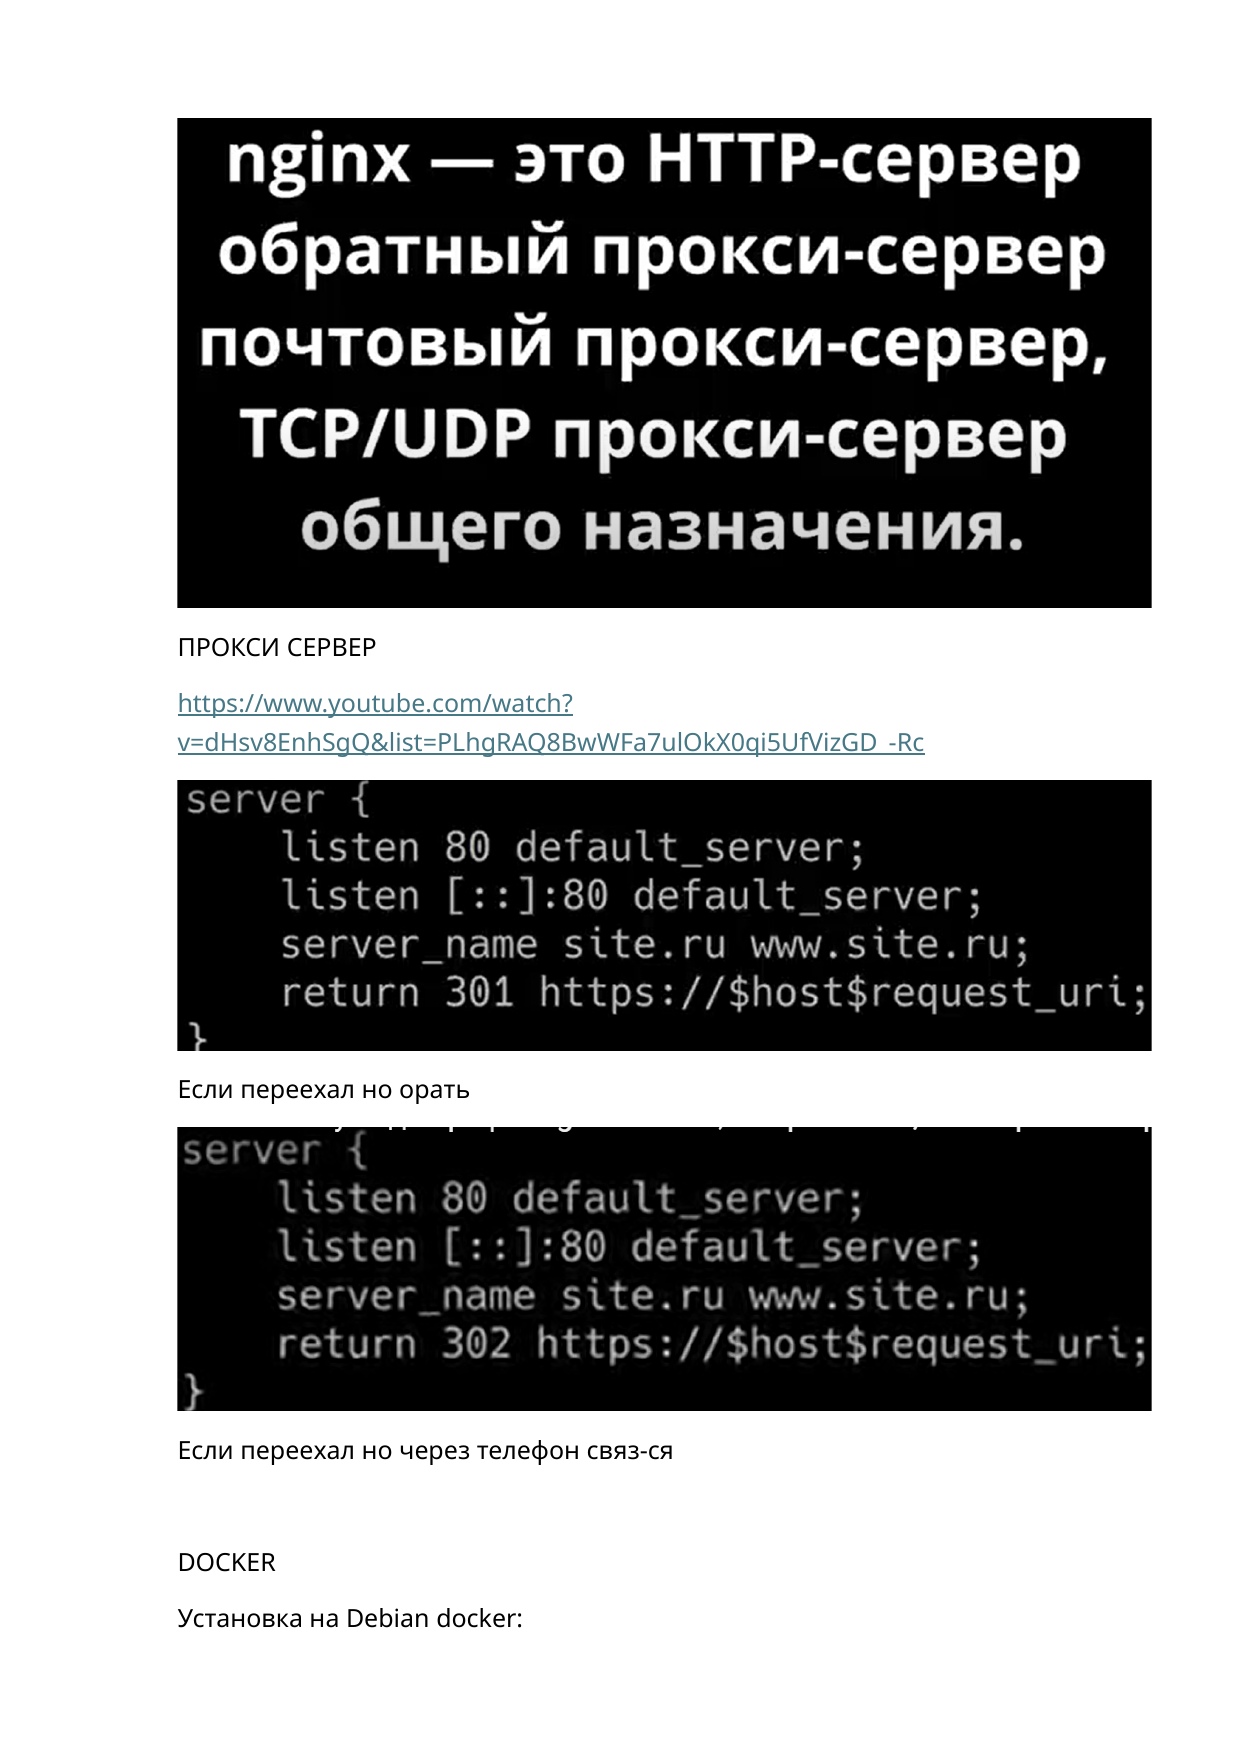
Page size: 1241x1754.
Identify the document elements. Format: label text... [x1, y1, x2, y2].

text Установка на Debian docker: [177, 1600, 1152, 1634]
text Если переехал но через телефон связ-ся [177, 1433, 1152, 1467]
picture [177, 118, 1152, 608]
picture [177, 1127, 1152, 1411]
text ПРОКСИ СЕРВЕР [177, 629, 1152, 664]
picture [177, 780, 1152, 1051]
text DOCKER [177, 1544, 1152, 1578]
text https://www.youtube.com/watch?v=dHsv8EnhSgQ&list=PLhgRAQ8BwWFa7ulOkX0qi5UfVizGD_-Rc [177, 685, 1152, 759]
text Если переехал но орать [177, 1072, 1152, 1106]
